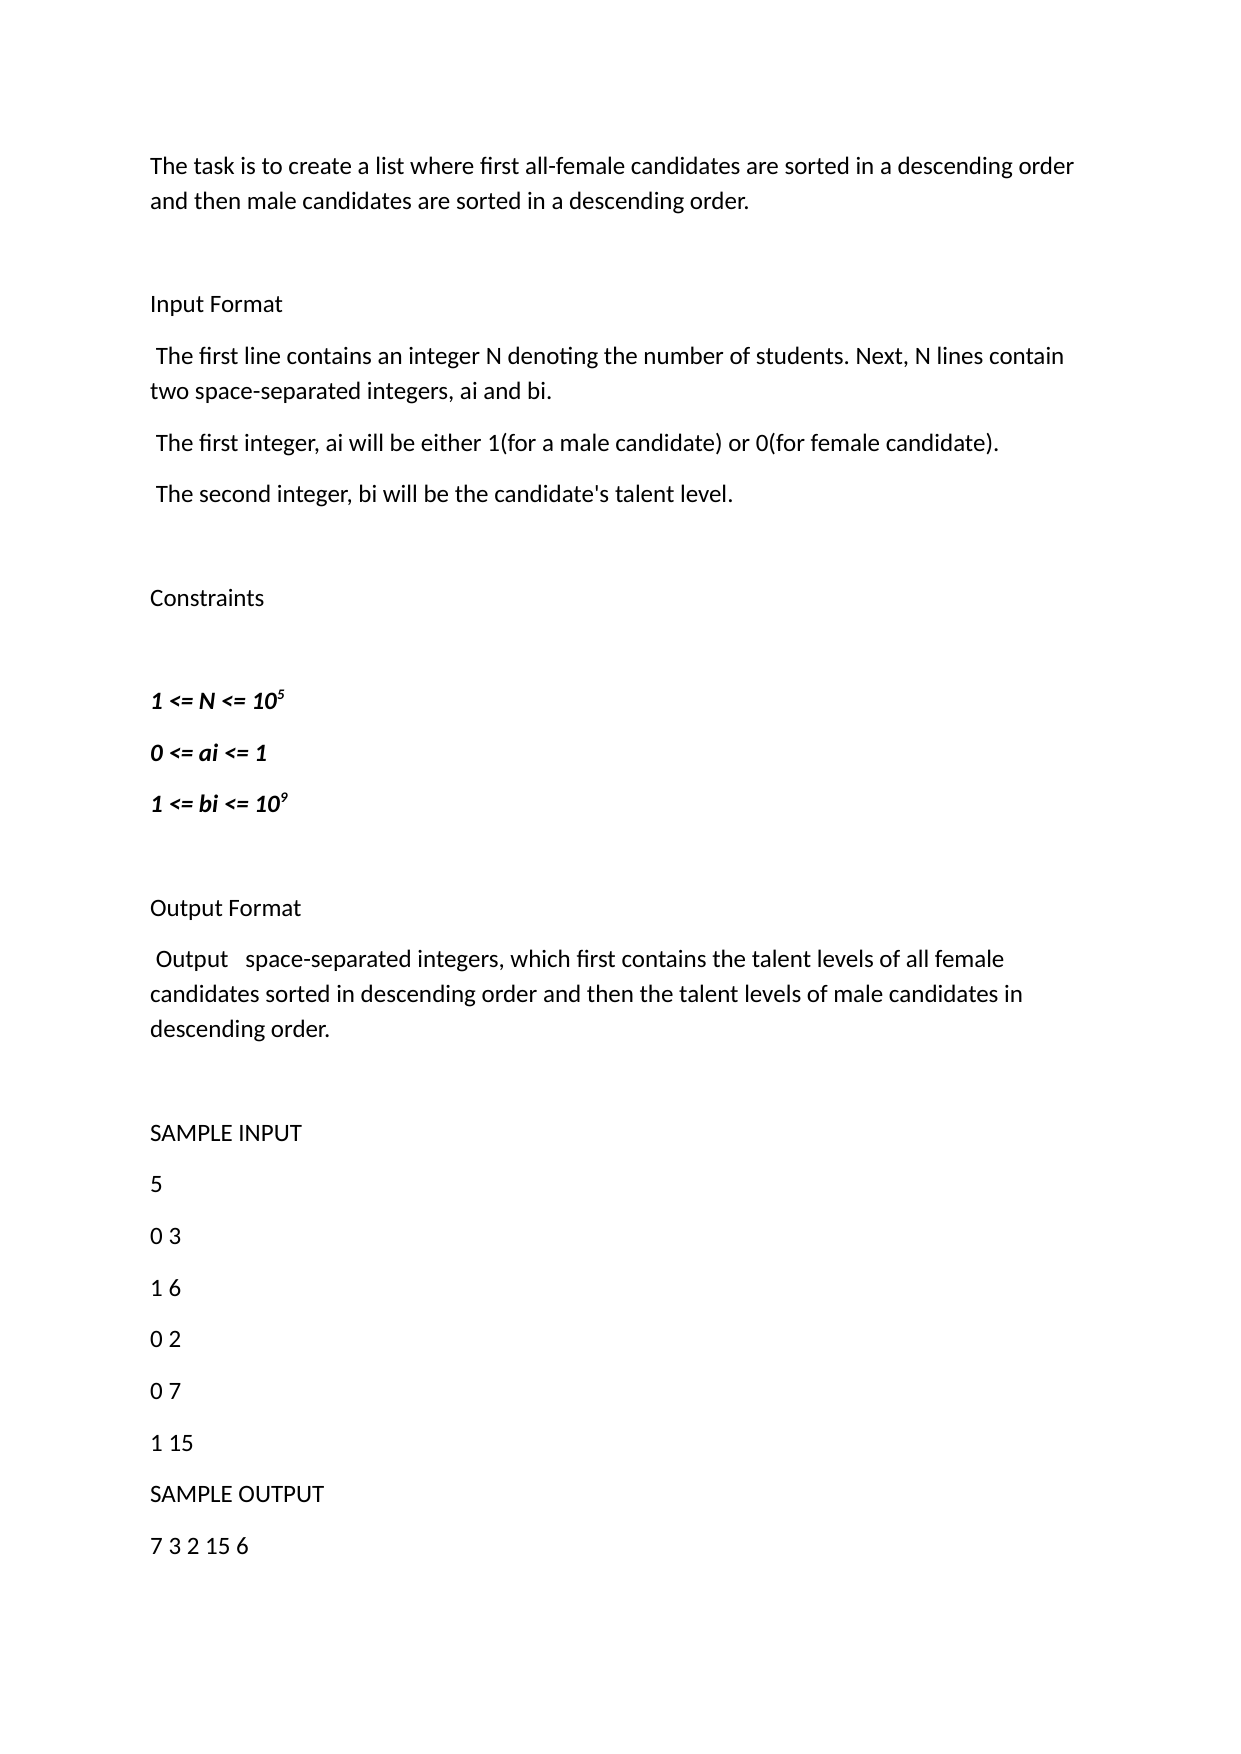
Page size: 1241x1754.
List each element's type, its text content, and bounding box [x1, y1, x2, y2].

text 5 [150, 1168, 1090, 1199]
text 0 2 [150, 1323, 1090, 1354]
text 1 <= N <= 105 [150, 685, 1090, 716]
text Input Format [150, 288, 1090, 319]
text 7 3 2 15 6 [150, 1530, 1090, 1561]
text The second integer, bi will be the candidate's talent level. [150, 478, 1090, 509]
text SAMPLE INPUT [150, 1117, 1090, 1147]
text SAMPLE OUTPUT [150, 1478, 1090, 1509]
text The first integer, ai will be either 1(for a male candidate) or 0(for female candidate). [150, 427, 1090, 457]
text The first line contains an integer N denoting the number of students. Next, N lines contain two space-separated integers, ai and bi. [150, 340, 1090, 406]
text Output Format [150, 892, 1090, 922]
text Output space-separated integers, which first contains the talent levels of all female candidates sorted in descending order and then the talent levels of male candidates in descending order. [150, 943, 1090, 1044]
text 0 3 [150, 1220, 1090, 1251]
text 1 <= bi <= 109 [150, 788, 1090, 819]
text 1 15 [150, 1427, 1090, 1457]
text 0 <= ai <= 1 [150, 737, 1090, 767]
text Constraints [150, 582, 1090, 612]
text 1 6 [150, 1272, 1090, 1302]
text The task is to create a list where first all-female candidates are sorted in a descending order and then male candidates are sorted in a descending order. [150, 150, 1090, 216]
text 0 7 [150, 1375, 1090, 1406]
